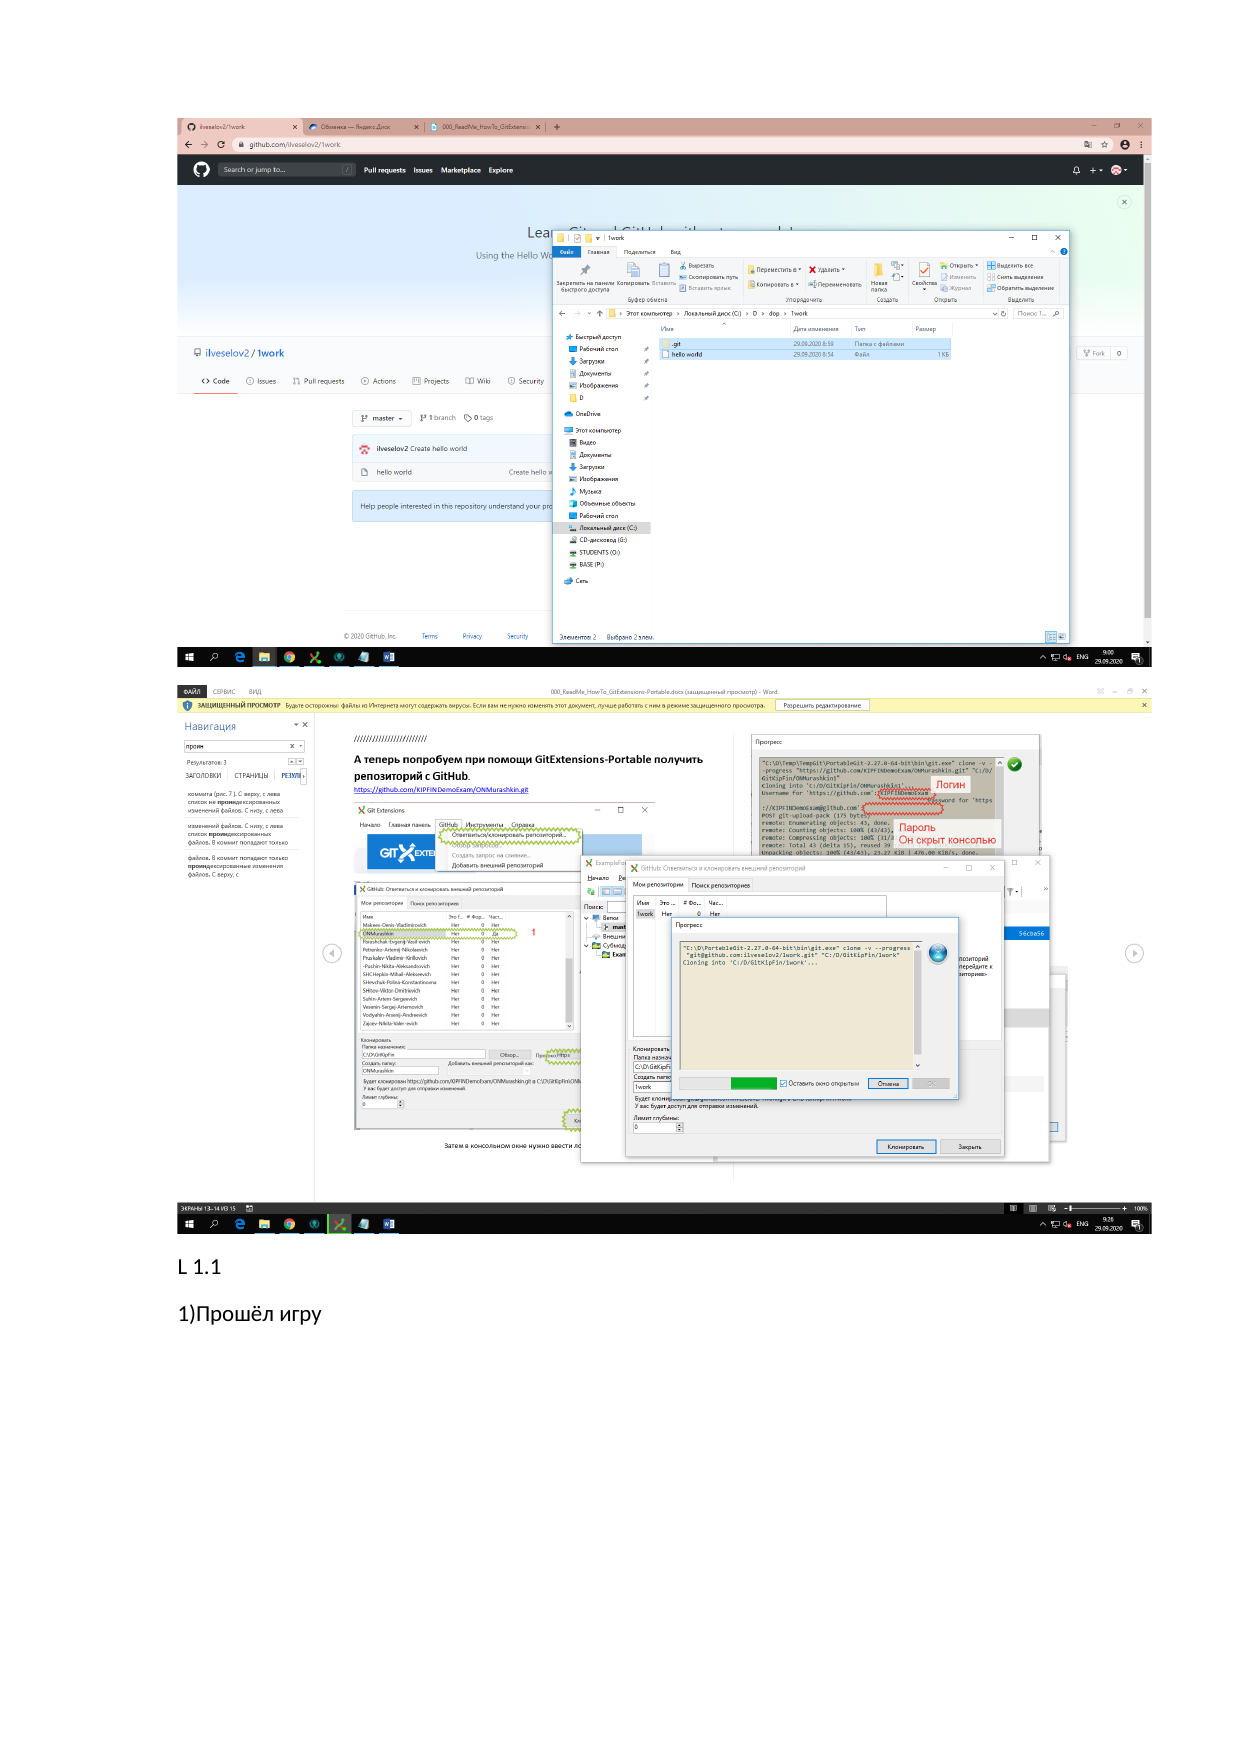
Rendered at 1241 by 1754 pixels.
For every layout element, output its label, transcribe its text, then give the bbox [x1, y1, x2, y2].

picture [177, 118, 1152, 667]
text L 1.1 [177, 1252, 1152, 1280]
text 1)Прошёл игру [177, 1299, 1152, 1327]
picture [177, 685, 1152, 1234]
